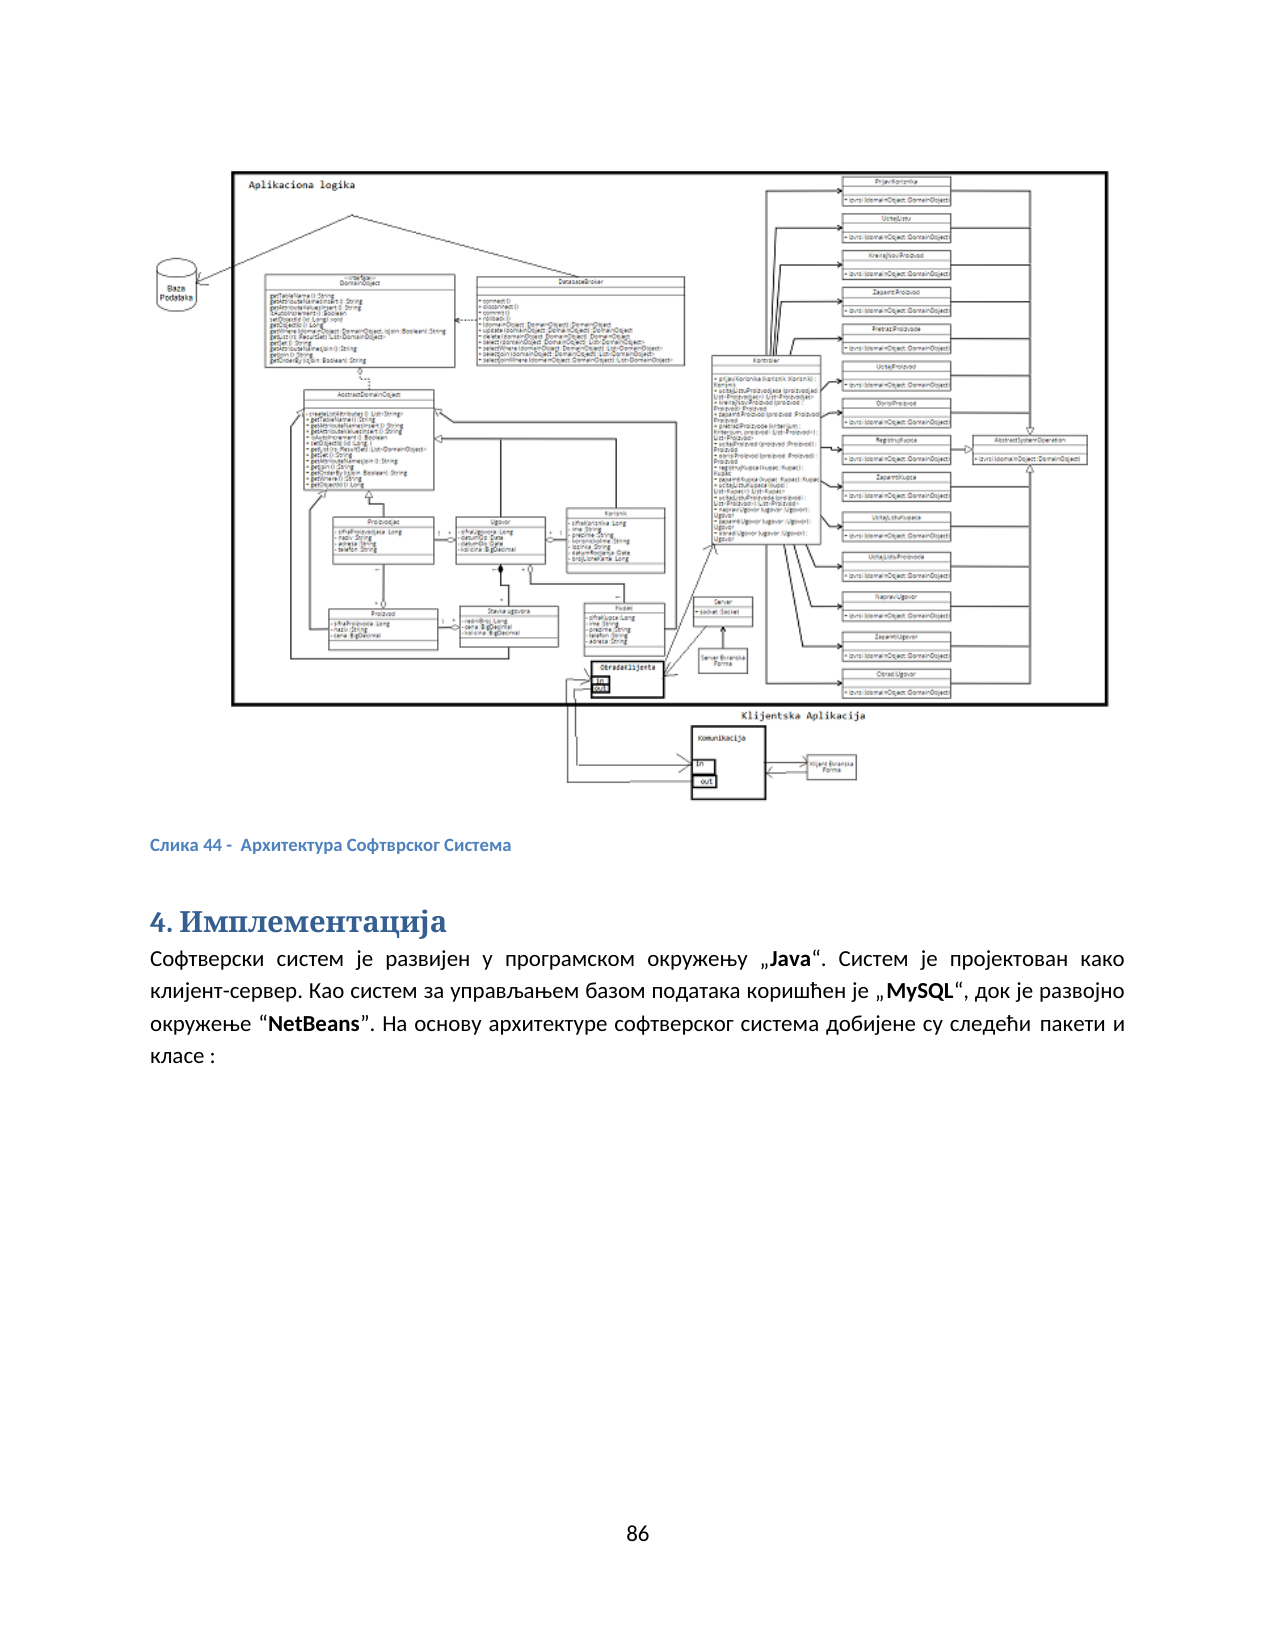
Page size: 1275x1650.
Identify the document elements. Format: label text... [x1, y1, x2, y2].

subtitle 4. Имплементација [150, 906, 1125, 939]
text Софтверски систем је развијен у програмском окружењу „Java“. Систем је пројектован како клијент-сервер. Као систем за управљањем базом података коришћен је „MySQL“, док је развојно окружење “NetBeans”. На основу архитектуре софтверског система добијене су следећи пакети и класе : [150, 944, 1125, 1069]
picture [150, 150, 1125, 808]
